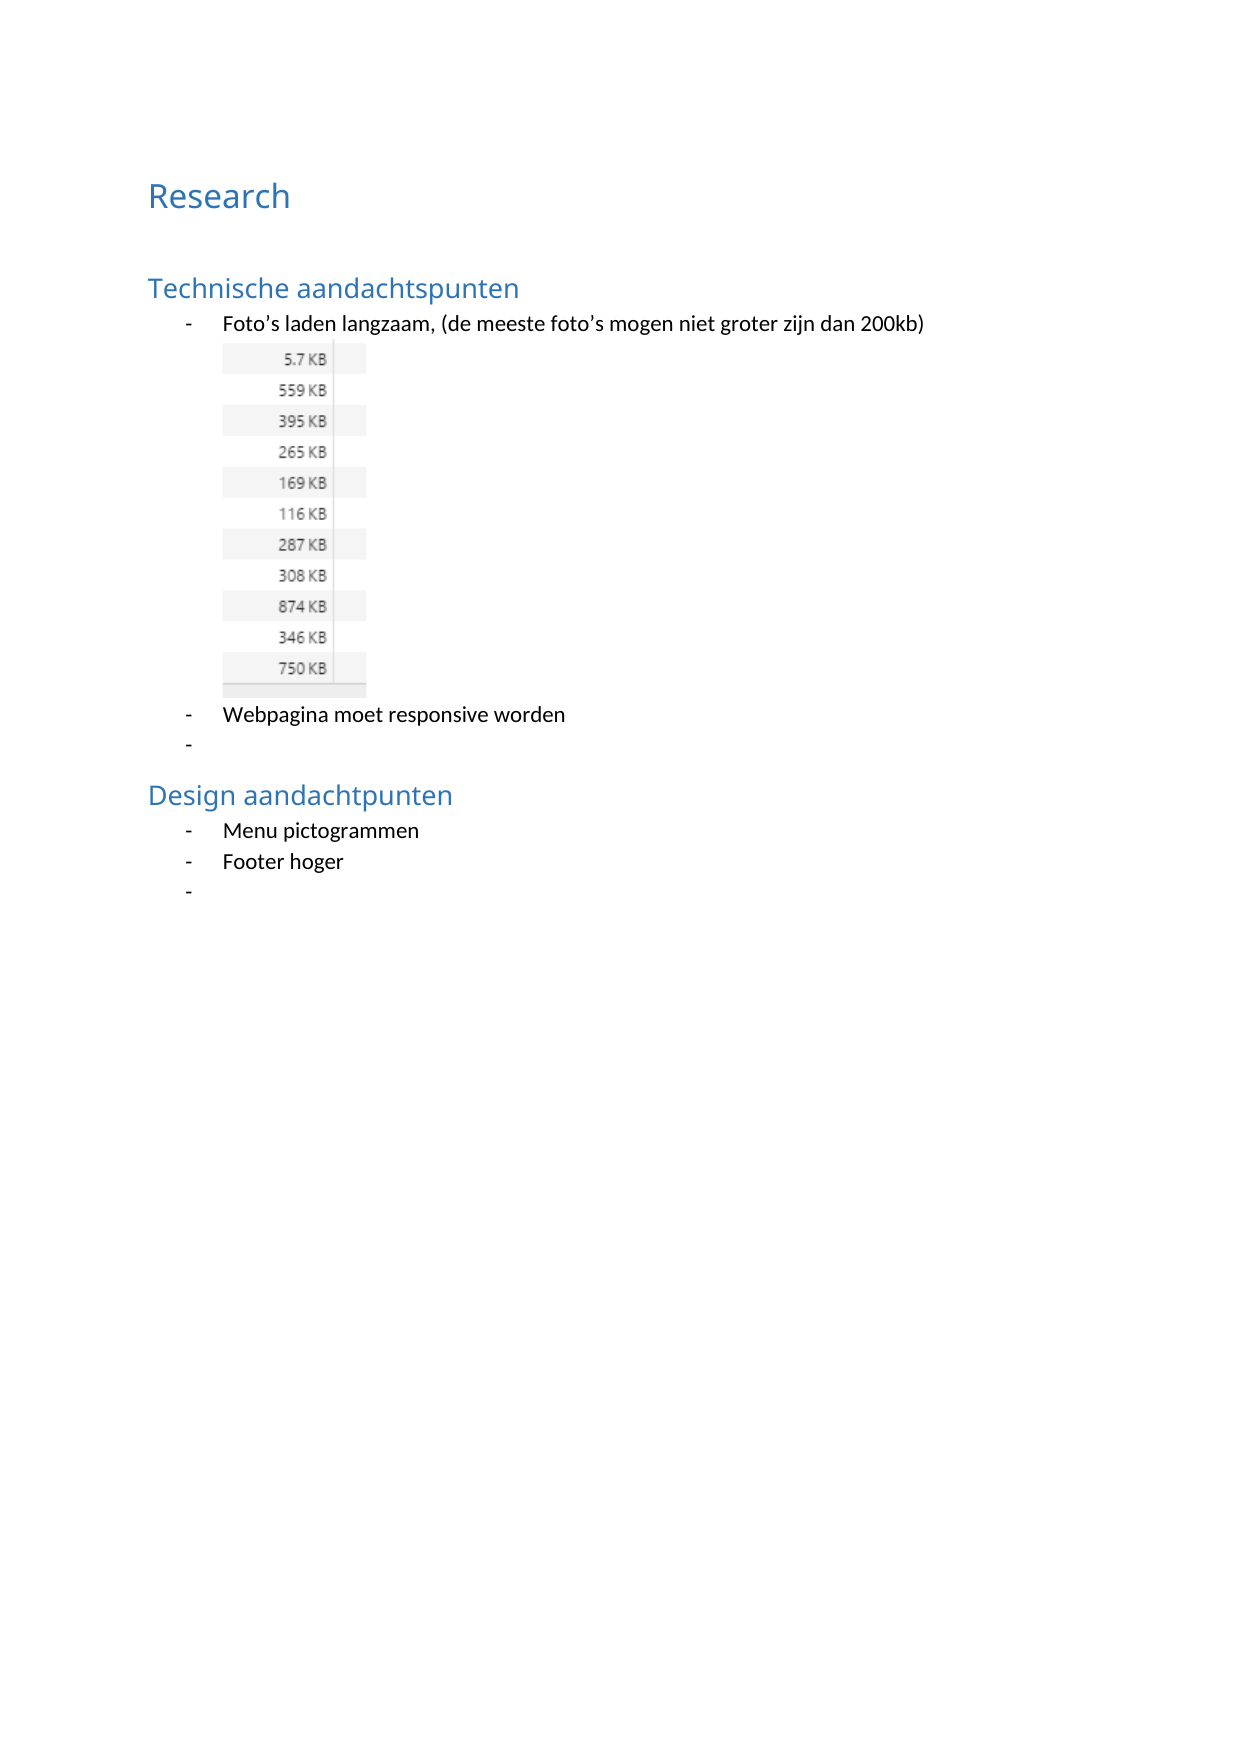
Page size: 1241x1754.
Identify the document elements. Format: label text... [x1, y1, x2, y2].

list Menu pictogrammen [185, 817, 1093, 845]
subtitle Research [148, 173, 1093, 218]
subtitle Technische aandachtspunten [148, 270, 1093, 307]
picture [222, 339, 367, 698]
list Webpagina moet responsive worden [185, 700, 1093, 728]
list Footer hoger [185, 847, 1093, 875]
subtitle Design aandachtpunten [148, 777, 1093, 814]
list Foto’s laden langzaam, (de meeste foto’s mogen niet groter zijn dan 200kb) [185, 309, 1093, 337]
